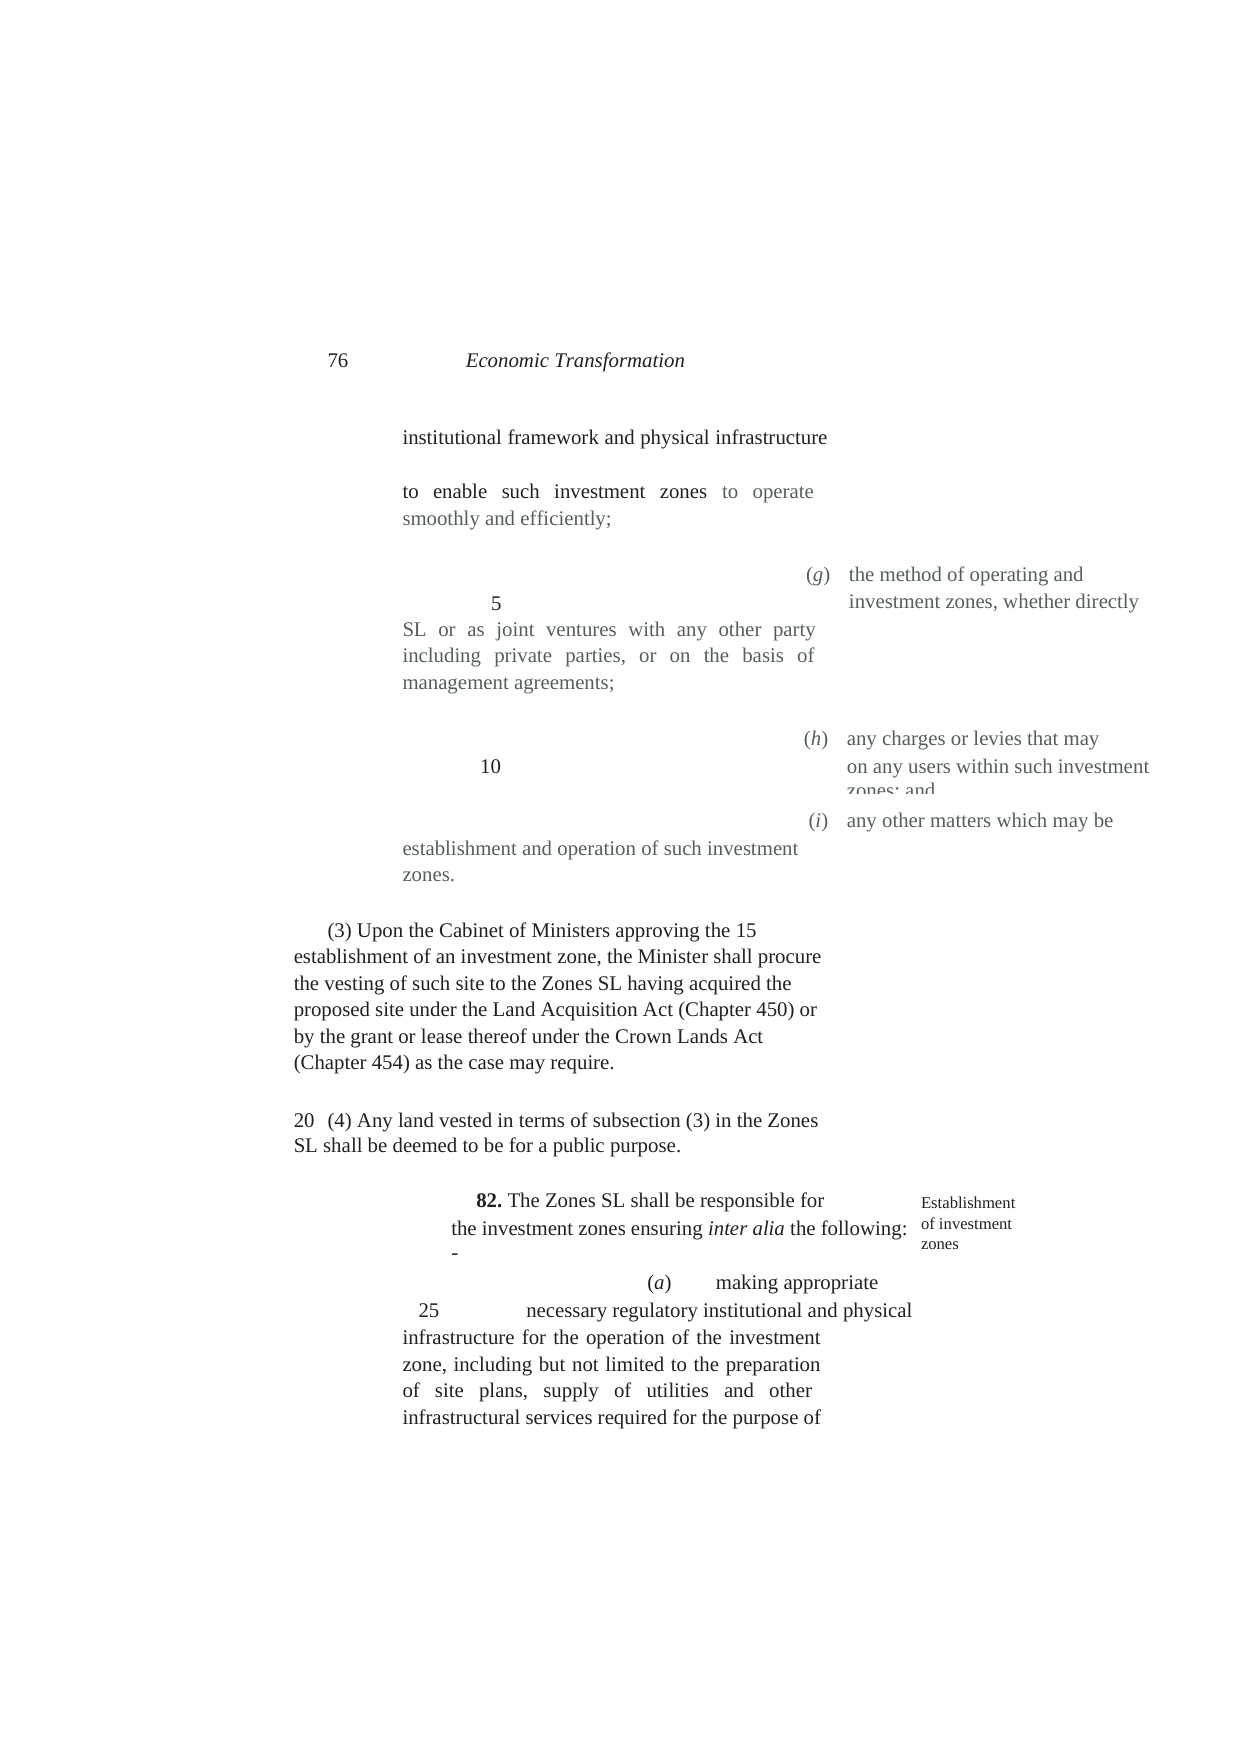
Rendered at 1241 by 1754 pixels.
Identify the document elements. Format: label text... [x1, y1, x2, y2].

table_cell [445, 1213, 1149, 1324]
text establishment and operation of such investment zones. [402, 836, 835, 886]
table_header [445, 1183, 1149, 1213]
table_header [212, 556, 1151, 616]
text 76 Economic Transformation [327, 348, 1090, 372]
text infrastructure for the operation of the investment zone, including but not limited to the preparation of site plans, supply of utilities and other infrastructural services required for the purpose of [402, 1325, 828, 1429]
text 20 (4) Any land vested in terms of subsection (3) in the Zones SL shall be deemed to be for a public purpose. [293, 1108, 835, 1157]
text SL or as joint ventures with any other party including private parties, or on the basis of management agreements; [402, 617, 828, 694]
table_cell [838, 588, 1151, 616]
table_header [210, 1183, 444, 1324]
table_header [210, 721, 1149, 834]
text (3) Upon the Cabinet of Ministers approving the 15 establishment of an investment zone, the Minister shall procure the vesting of such site to the Zones SL having acquired the proposed site under the Land Acquisition Act (Chapter 450) or by the grant or lease thereof under the Crown Lands Act (Chapter 454) as the case may require. [293, 918, 835, 1074]
text institutional framework and physical infrastructure to enable such investment zones to operate smoothly and efficiently; [402, 424, 828, 529]
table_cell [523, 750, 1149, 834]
